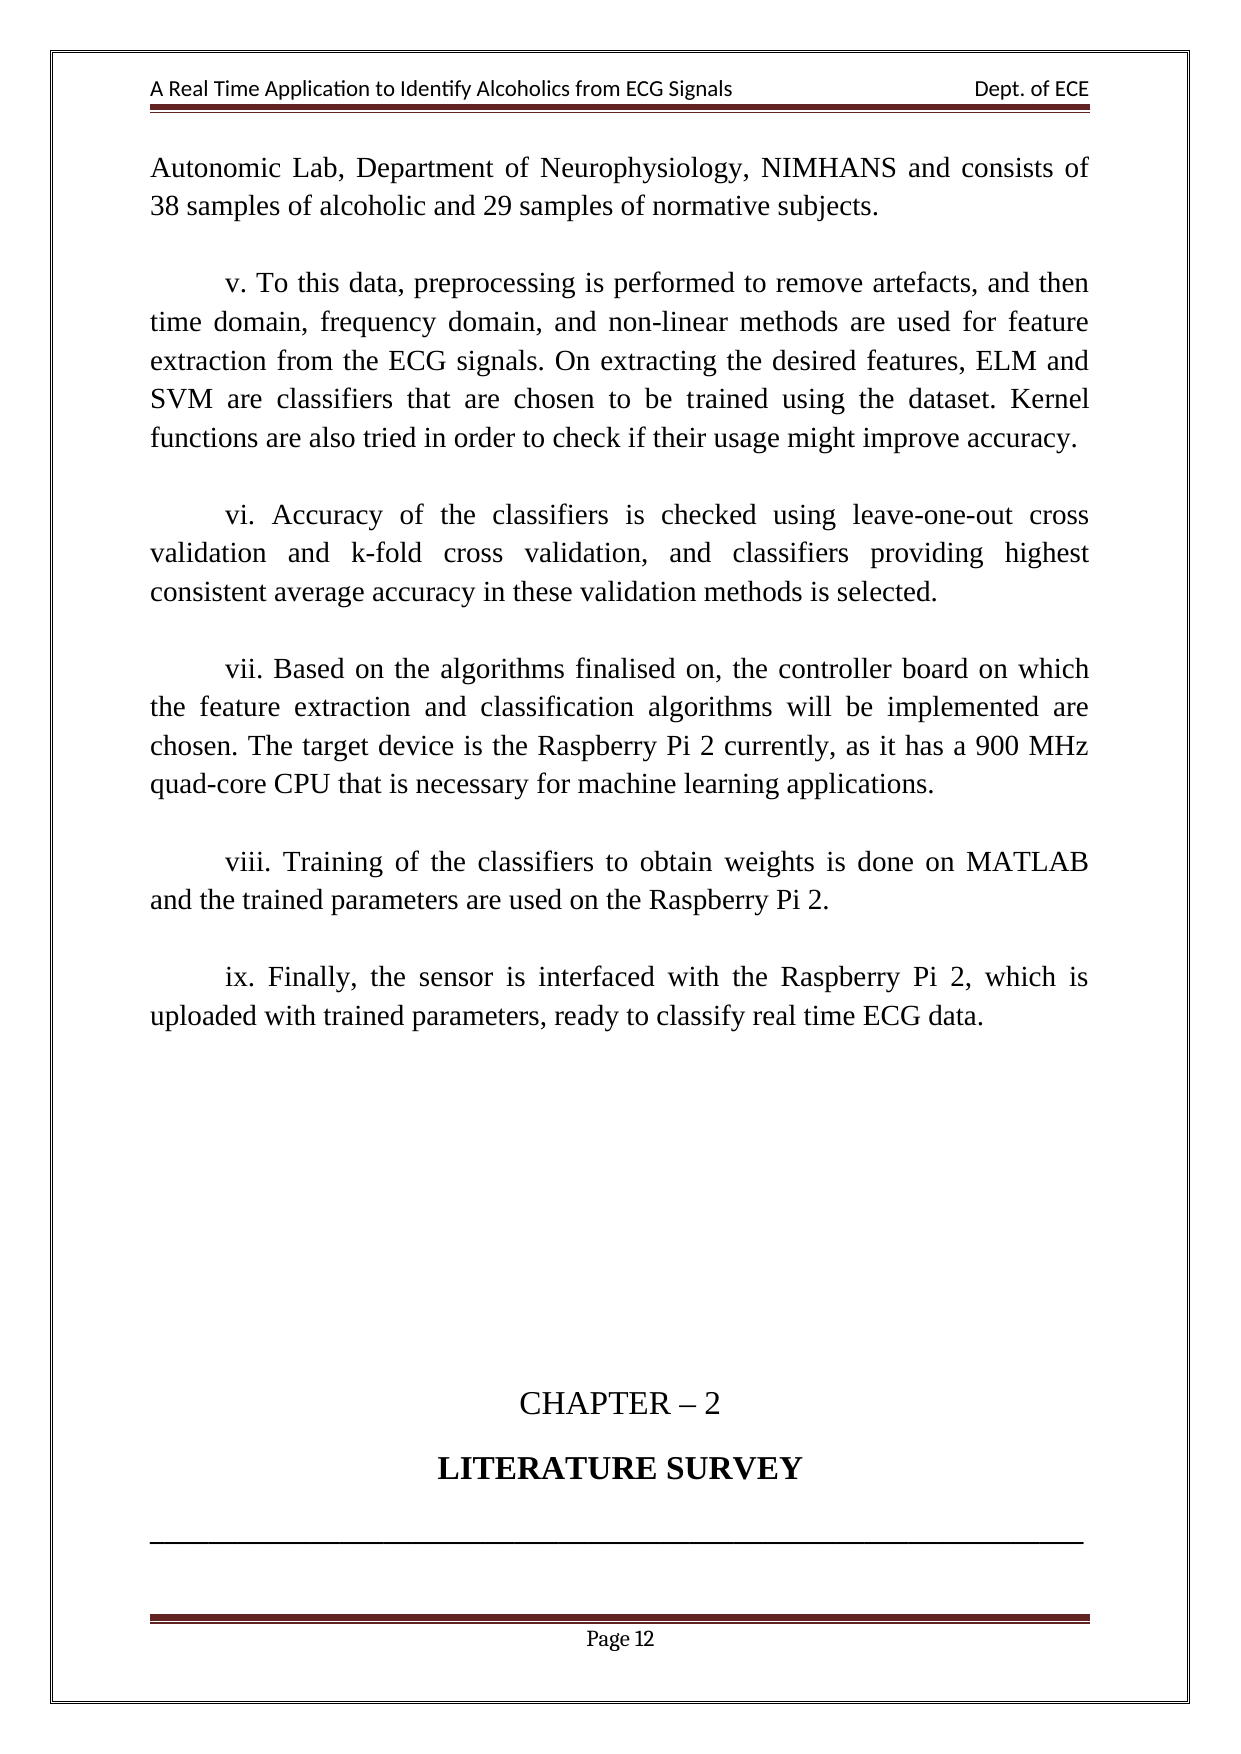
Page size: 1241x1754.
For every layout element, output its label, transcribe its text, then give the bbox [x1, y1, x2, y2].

text vii. Based on the algorithms finalised on, the controller board on which the feature extraction and classification algorithms will be implemented are chosen. The target device is the Raspberry Pi 2 currently, as it has a 900 MHz quad-core CPU that is necessary for machine learning applications. [150, 651, 1090, 800]
text ________________________________________________________________ [150, 1513, 1090, 1547]
text ix. Finally, the sensor is interfaced with the Raspberry Pi 2, which is uploaded with trained parameters, ready to classify real time ECG data. [150, 959, 1090, 1031]
text CHAPTER – 2 [150, 1383, 1090, 1422]
text viii. Training of the classifiers to obtain weights is done on MATLAB and the trained parameters are used on the Raspberry Pi 2. [150, 844, 1090, 916]
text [150, 150, 1090, 222]
text vi. Accuracy of the classifiers is checked using leave-one-out cross validation and k-fold cross validation, and classifiers providing highest consistent average accuracy in these validation methods is selected. [150, 497, 1090, 607]
text v. To this data, preprocessing is performed to remove artefacts, and then time domain, frequency domain, and non-linear methods are used for feature extraction from the ECG signals. On extracting the desired features, ELM and SVM are classifiers that are chosen to be trained using the dataset. Kernel functions are also tried in order to check if their usage might improve accuracy. [150, 266, 1090, 453]
text LITERATURE SURVEY [150, 1448, 1090, 1487]
